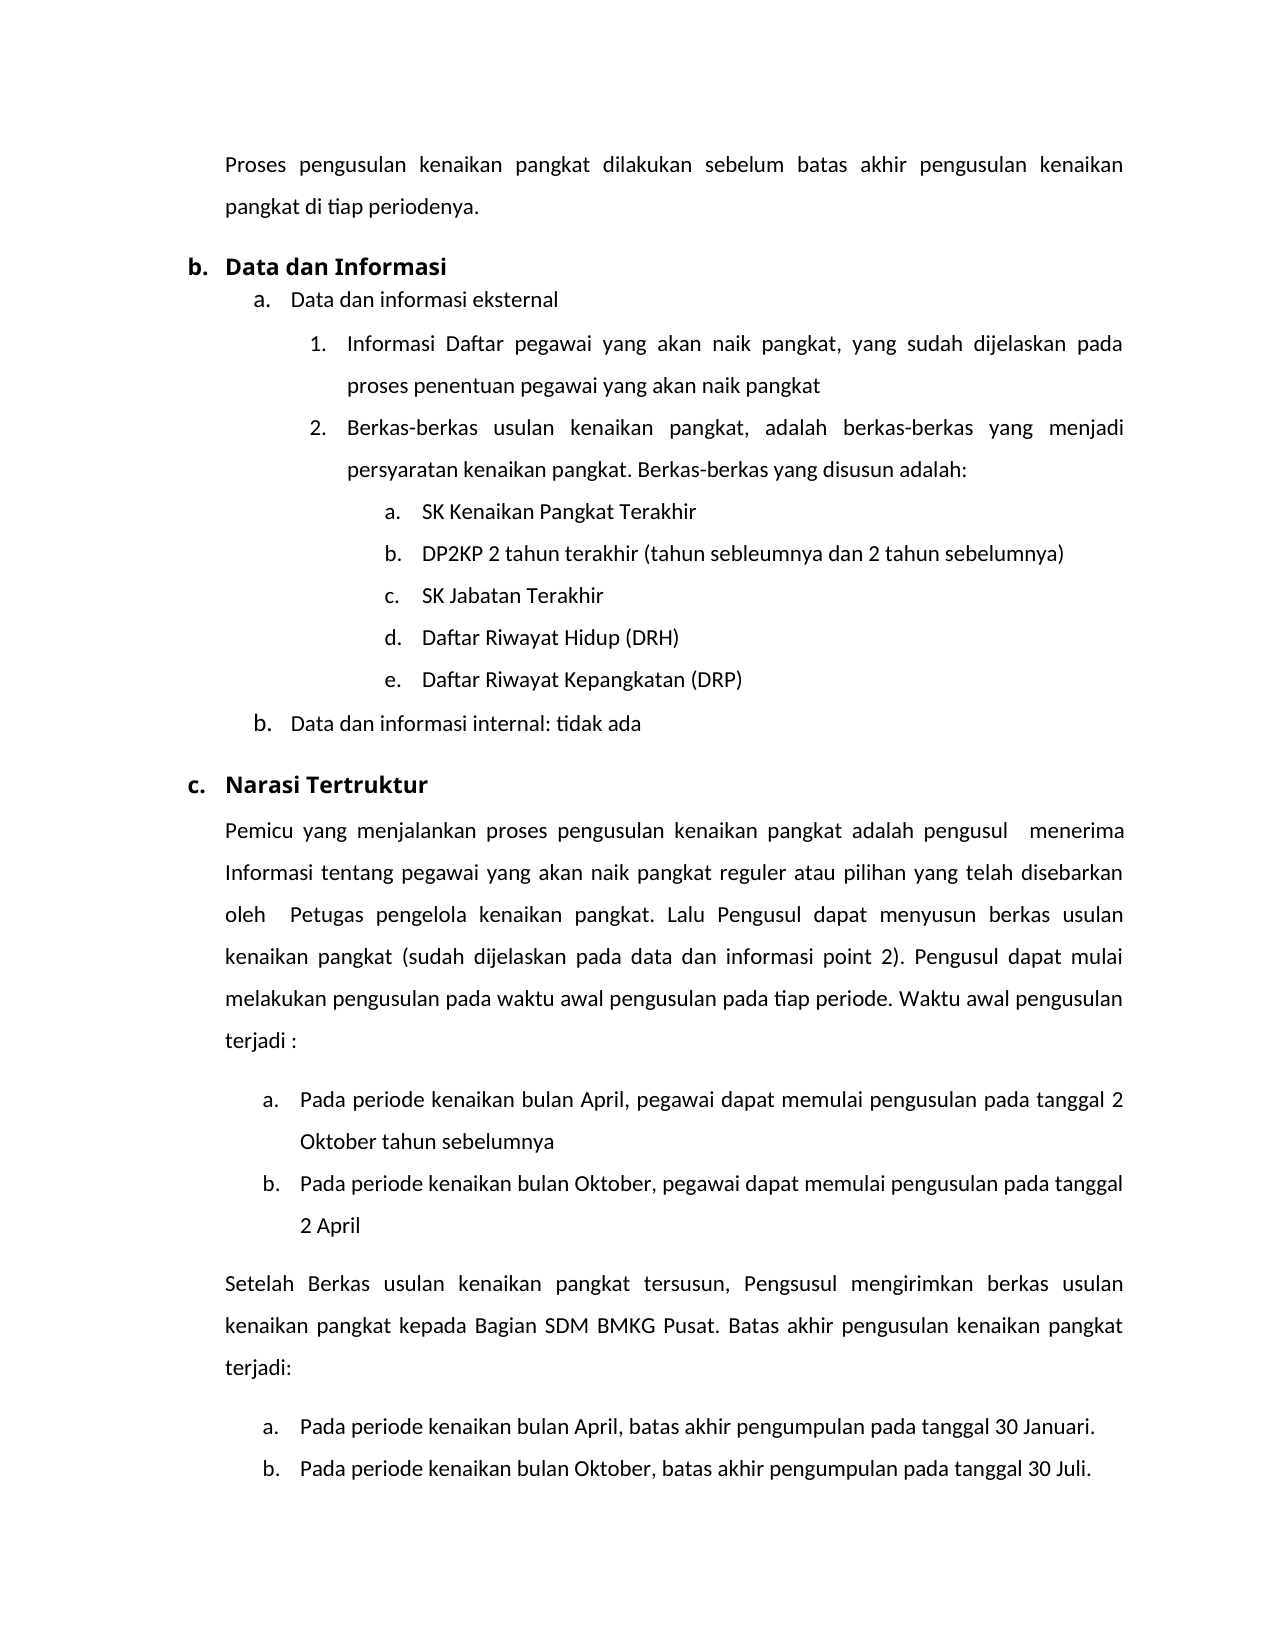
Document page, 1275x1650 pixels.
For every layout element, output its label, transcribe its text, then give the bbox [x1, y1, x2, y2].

text Pemicu yang menjalankan proses pengusulan kenaikan pangkat adalah pengusul menerima Informasi tentang pegawai yang akan naik pangkat reguler atau pilihan yang telah disebarkan oleh Petugas pengelola kenaikan pangkat. Lalu Pengusul dapat menyusun berkas usulan kenaikan pangkat (sudah dijelaskan pada data dan informasi point 2). Pengusul dapat mulai melakukan pengusulan pada waktu awal pengusulan pada tiap periode. Waktu awal pengusulan terjadi : [225, 816, 1125, 1054]
list DP2KP 2 tahun terakhir (tahun sebleumnya dan 2 tahun sebelumnya) [384, 539, 1125, 567]
list Berkas-berkas usulan kenaikan pangkat, adalah berkas-berkas yang menjadi persyaratan kenaikan pangkat. Berkas-berkas yang disusun adalah: [309, 413, 1125, 483]
list Pada periode kenaikan bulan April, pegawai dapat memulai pengusulan pada tanggal 2 Oktober tahun sebelumnya [262, 1085, 1125, 1155]
text Setelah Berkas usulan kenaikan pangkat tersusun, Pengsusul mengirimkan berkas usulan kenaikan pangkat kepada Bagian SDM BMKG Pusat. Batas akhir pengusulan kenaikan pangkat terjadi: [225, 1269, 1125, 1381]
list Pada periode kenaikan bulan Oktober, batas akhir pengumpulan pada tanggal 30 Juli. [262, 1454, 1125, 1482]
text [225, 150, 1125, 220]
list Pada periode kenaikan bulan April, batas akhir pengumpulan pada tanggal 30 Januari. [262, 1412, 1125, 1440]
list SK Jabatan Terakhir [384, 581, 1125, 609]
subtitle Data dan Informasi [187, 251, 1125, 282]
subtitle Narasi Tertruktur [187, 769, 1125, 801]
list Informasi Daftar pegawai yang akan naik pangkat, yang sudah dijelaskan pada proses penentuan pegawai yang akan naik pangkat [309, 329, 1125, 399]
list Daftar Riwayat Hidup (DRH) [384, 623, 1125, 651]
list Data dan informasi internal: tidak ada [253, 707, 1125, 737]
list Pada periode kenaikan bulan Oktober, pegawai dapat memulai pengusulan pada tanggal 2 April [262, 1169, 1125, 1239]
list Data dan informasi eksternal [253, 283, 1125, 314]
list Daftar Riwayat Kepangkatan (DRP) [384, 665, 1125, 693]
list SK Kenaikan Pangkat Terakhir [384, 497, 1125, 525]
